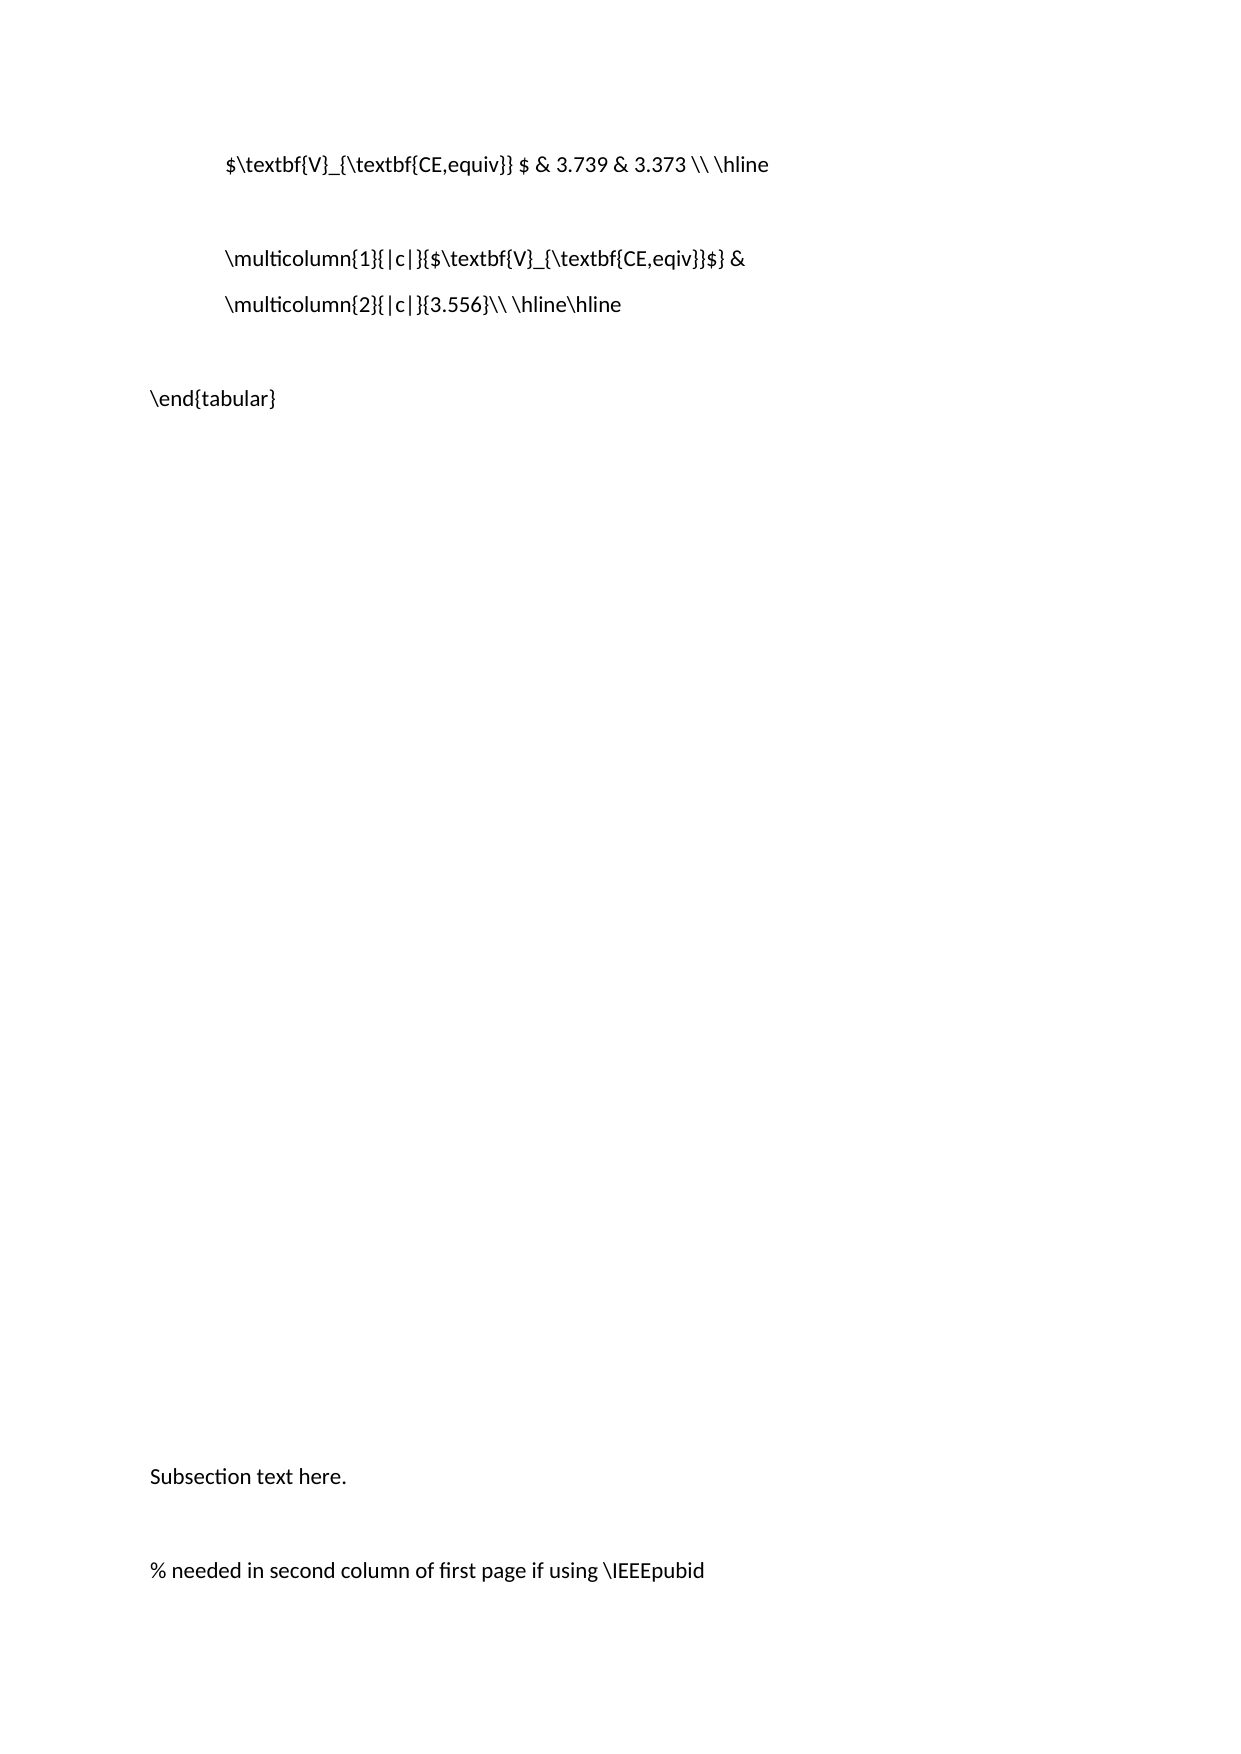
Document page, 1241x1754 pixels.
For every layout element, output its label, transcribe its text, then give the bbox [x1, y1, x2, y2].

text \multicolumn{2}{|c|}{3.556}\\ \hline\hline [150, 291, 1090, 319]
text \multicolumn{1}{|c|}{$\textbf{V}_{\textbf{CE,eqiv}}$} & [150, 244, 1090, 272]
text % needed in second column of first page if using \IEEEpubid [150, 1556, 1090, 1584]
text $\textbf{V}_{\textbf{CE,equiv}} $ & 3.739 & 3.373 \\ \hline [150, 150, 1090, 178]
text Subsection text here. [150, 1462, 1090, 1491]
text \end{tabular} [150, 384, 1090, 412]
